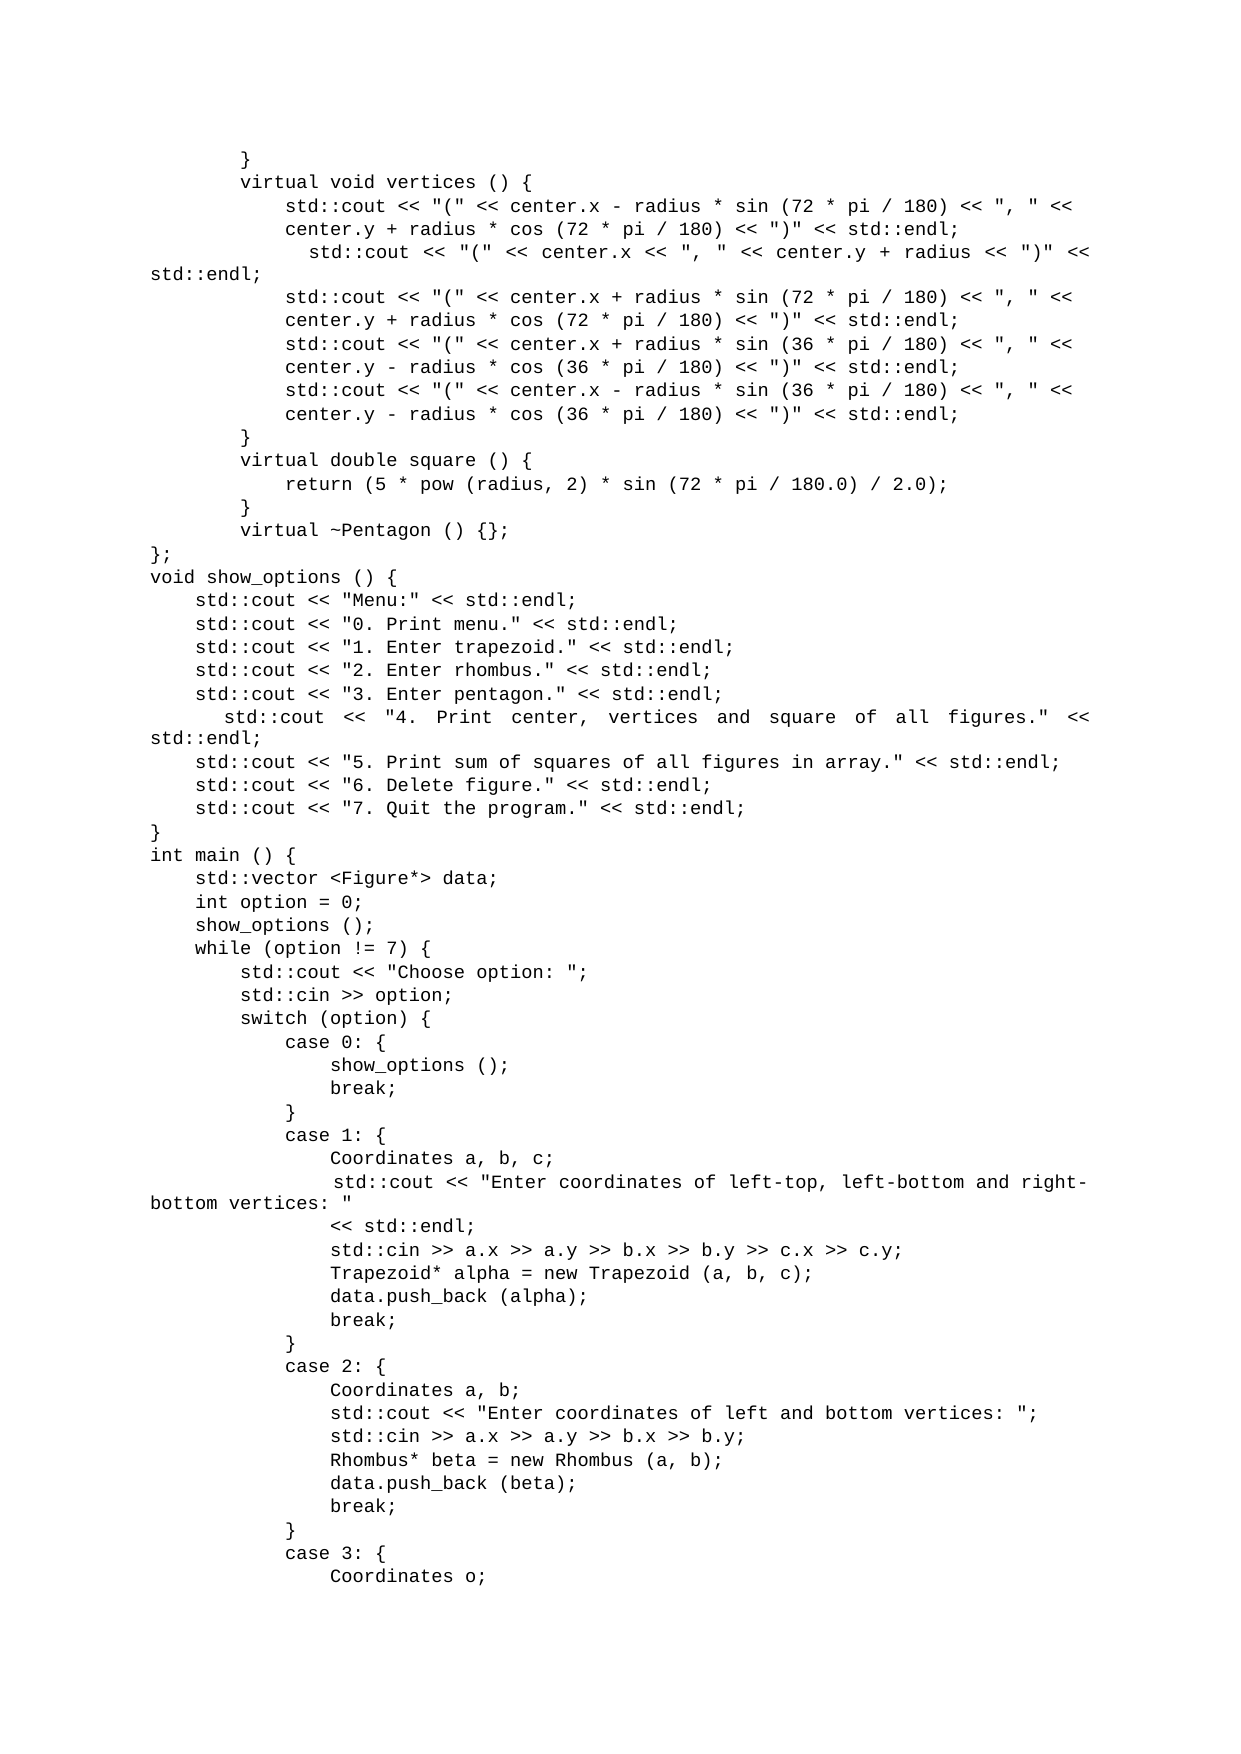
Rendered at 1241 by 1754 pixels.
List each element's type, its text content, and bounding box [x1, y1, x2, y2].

text std::cout << "7. Quit the program." << std::endl; [150, 799, 1090, 820]
text std::cout << "Choose option: "; [150, 962, 1090, 984]
text Coordinates a, b, c; [150, 1149, 1090, 1170]
text center.y - radius * cos (36 * pi / 180) << ")" << std::endl; [150, 404, 1090, 426]
text std::cin >> a.x >> a.y >> b.x >> b.y; [150, 1427, 1090, 1448]
text show_options (); [150, 916, 1090, 937]
text int option = 0; [150, 892, 1090, 914]
text std::cout << "6. Delete figure." << std::endl; [150, 776, 1090, 797]
text case 2: { [150, 1357, 1090, 1378]
text break; [150, 1497, 1090, 1518]
text std::cin >> a.x >> a.y >> b.x >> b.y >> c.x >> c.y; [150, 1240, 1090, 1262]
text } [150, 1102, 1090, 1124]
text }; [150, 544, 1090, 566]
text int main () { [150, 846, 1090, 867]
text Rhombus* beta = new Rhombus (a, b); [150, 1450, 1090, 1472]
text void show_options () { [150, 568, 1090, 589]
text Coordinates o; [150, 1567, 1090, 1588]
text } [150, 150, 1090, 171]
text Trapezoid* alpha = new Trapezoid (a, b, c); [150, 1264, 1090, 1285]
text std::cout << "1. Enter trapezoid." << std::endl; [150, 638, 1090, 659]
text } [150, 1334, 1090, 1355]
text std::cout << "4. Print center, vertices and square of all figures." << std::endl; [150, 708, 1090, 750]
text std::cout << "(" << center.x + radius * sin (36 * pi / 180) << ", " << [150, 334, 1090, 356]
text << std::endl; [150, 1217, 1090, 1238]
text std::cout << "(" << center.x << ", " << center.y + radius << ")" << std::endl; [150, 243, 1090, 286]
text Coordinates a, b; [150, 1380, 1090, 1402]
text } [150, 498, 1090, 519]
text } [150, 428, 1090, 449]
text std::cout << "0. Print menu." << std::endl; [150, 614, 1090, 636]
text case 0: { [150, 1032, 1090, 1054]
text switch (option) { [150, 1009, 1090, 1030]
text virtual double square () { [150, 451, 1090, 472]
text center.y - radius * cos (36 * pi / 180) << ")" << std::endl; [150, 358, 1090, 379]
text std::cout << "(" << center.x - radius * sin (72 * pi / 180) << ", " << [150, 197, 1090, 218]
text virtual void vertices () { [150, 173, 1090, 194]
text virtual ~Pentagon () {}; [150, 521, 1090, 542]
text center.y + radius * cos (72 * pi / 180) << ")" << std::endl; [150, 220, 1090, 241]
text std::cout << "2. Enter rhombus." << std::endl; [150, 661, 1090, 682]
text } [150, 1520, 1090, 1542]
text std::cout << "Enter coordinates of left-top, left-bottom and right-bottom vertices: " [150, 1172, 1090, 1215]
text std::cout << "(" << center.x - radius * sin (36 * pi / 180) << ", " << [150, 381, 1090, 402]
text std::cout << "Menu:" << std::endl; [150, 591, 1090, 612]
text data.push_back (beta); [150, 1474, 1090, 1495]
text std::cout << "(" << center.x + radius * sin (72 * pi / 180) << ", " << [150, 288, 1090, 309]
text break; [150, 1310, 1090, 1332]
text data.push_back (alpha); [150, 1287, 1090, 1308]
text center.y + radius * cos (72 * pi / 180) << ")" << std::endl; [150, 311, 1090, 332]
text std::vector <Figure*> data; [150, 869, 1090, 890]
text while (option != 7) { [150, 939, 1090, 960]
text std::cout << "3. Enter pentagon." << std::endl; [150, 684, 1090, 706]
text break; [150, 1079, 1090, 1100]
text std::cout << "Enter coordinates of left and bottom vertices: "; [150, 1404, 1090, 1425]
text std::cin >> option; [150, 986, 1090, 1007]
text case 1: { [150, 1126, 1090, 1147]
text } [150, 822, 1090, 844]
text case 3: { [150, 1544, 1090, 1565]
text std::cout << "5. Print sum of squares of all figures in array." << std::endl; [150, 752, 1090, 774]
text return (5 * pow (radius, 2) * sin (72 * pi / 180.0) / 2.0); [150, 474, 1090, 496]
text show_options (); [150, 1056, 1090, 1077]
